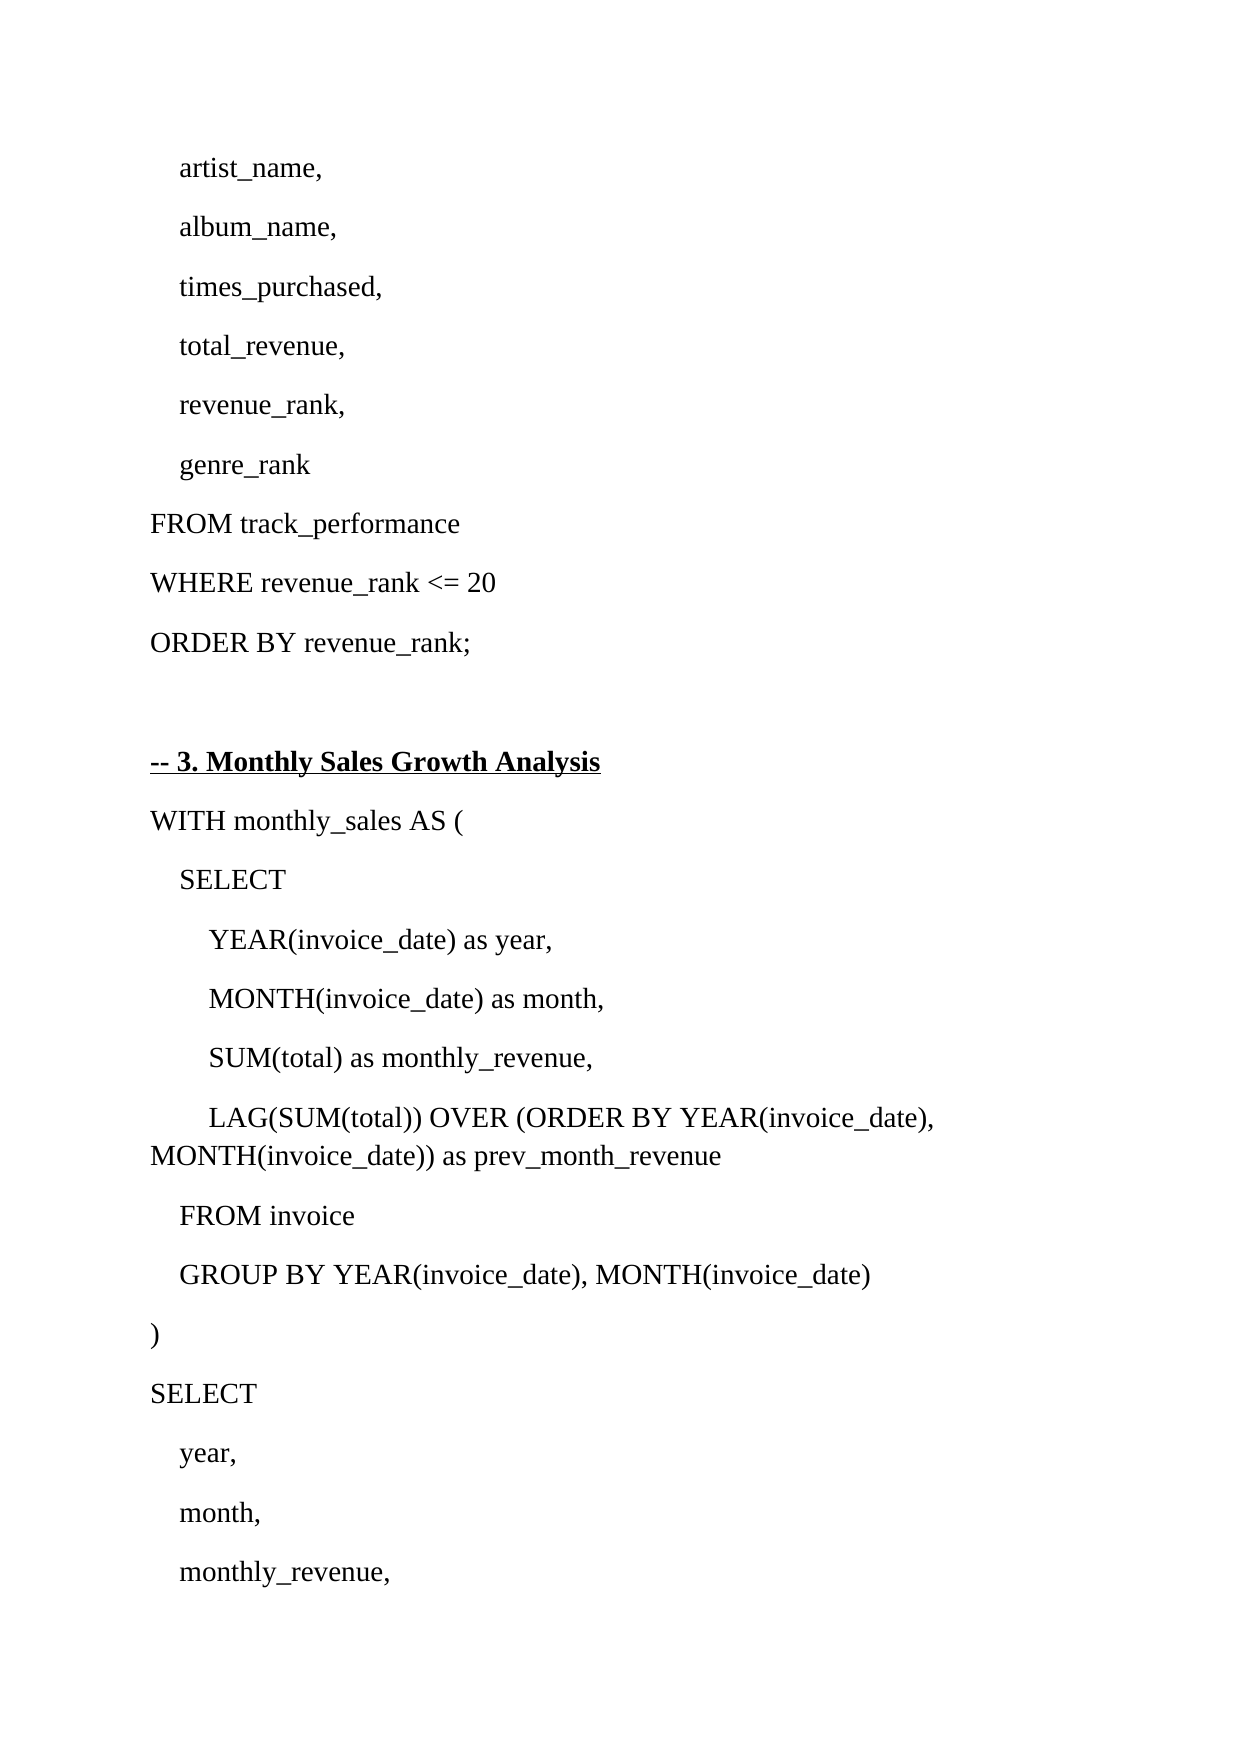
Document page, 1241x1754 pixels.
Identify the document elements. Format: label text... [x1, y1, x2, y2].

text FROM track_performance [150, 506, 1090, 540]
text artist_name, [150, 150, 1090, 183]
text total_revenue, [150, 328, 1090, 362]
text SELECT [150, 862, 1090, 896]
text YEAR(invoice_date) as year, [150, 922, 1090, 955]
text ORDER BY revenue_rank; [150, 625, 1090, 658]
text LAG(SUM(total)) OVER (ORDER BY YEAR(invoice_date), MONTH(invoice_date)) as prev_month_revenue [150, 1100, 1090, 1172]
text MONTH(invoice_date) as month, [150, 981, 1090, 1015]
text -- 3. Monthly Sales Growth Analysis [150, 744, 1090, 777]
text SUM(total) as monthly_revenue, [150, 1041, 1090, 1074]
text FROM invoice [150, 1198, 1090, 1231]
text GROUP BY YEAR(invoice_date), MONTH(invoice_date) [150, 1257, 1090, 1291]
text album_name, [150, 209, 1090, 243]
text times_purchased, [150, 269, 1090, 302]
text revenue_rank, [150, 387, 1090, 421]
text genre_rank [150, 447, 1090, 480]
text WITH monthly_sales AS ( [150, 803, 1090, 837]
text monthly_revenue, [150, 1554, 1090, 1588]
text ) [150, 1317, 1090, 1350]
text WHERE revenue_rank <= 20 [150, 566, 1090, 599]
text SELECT [150, 1376, 1090, 1409]
text year, [150, 1435, 1090, 1469]
text month, [150, 1495, 1090, 1528]
